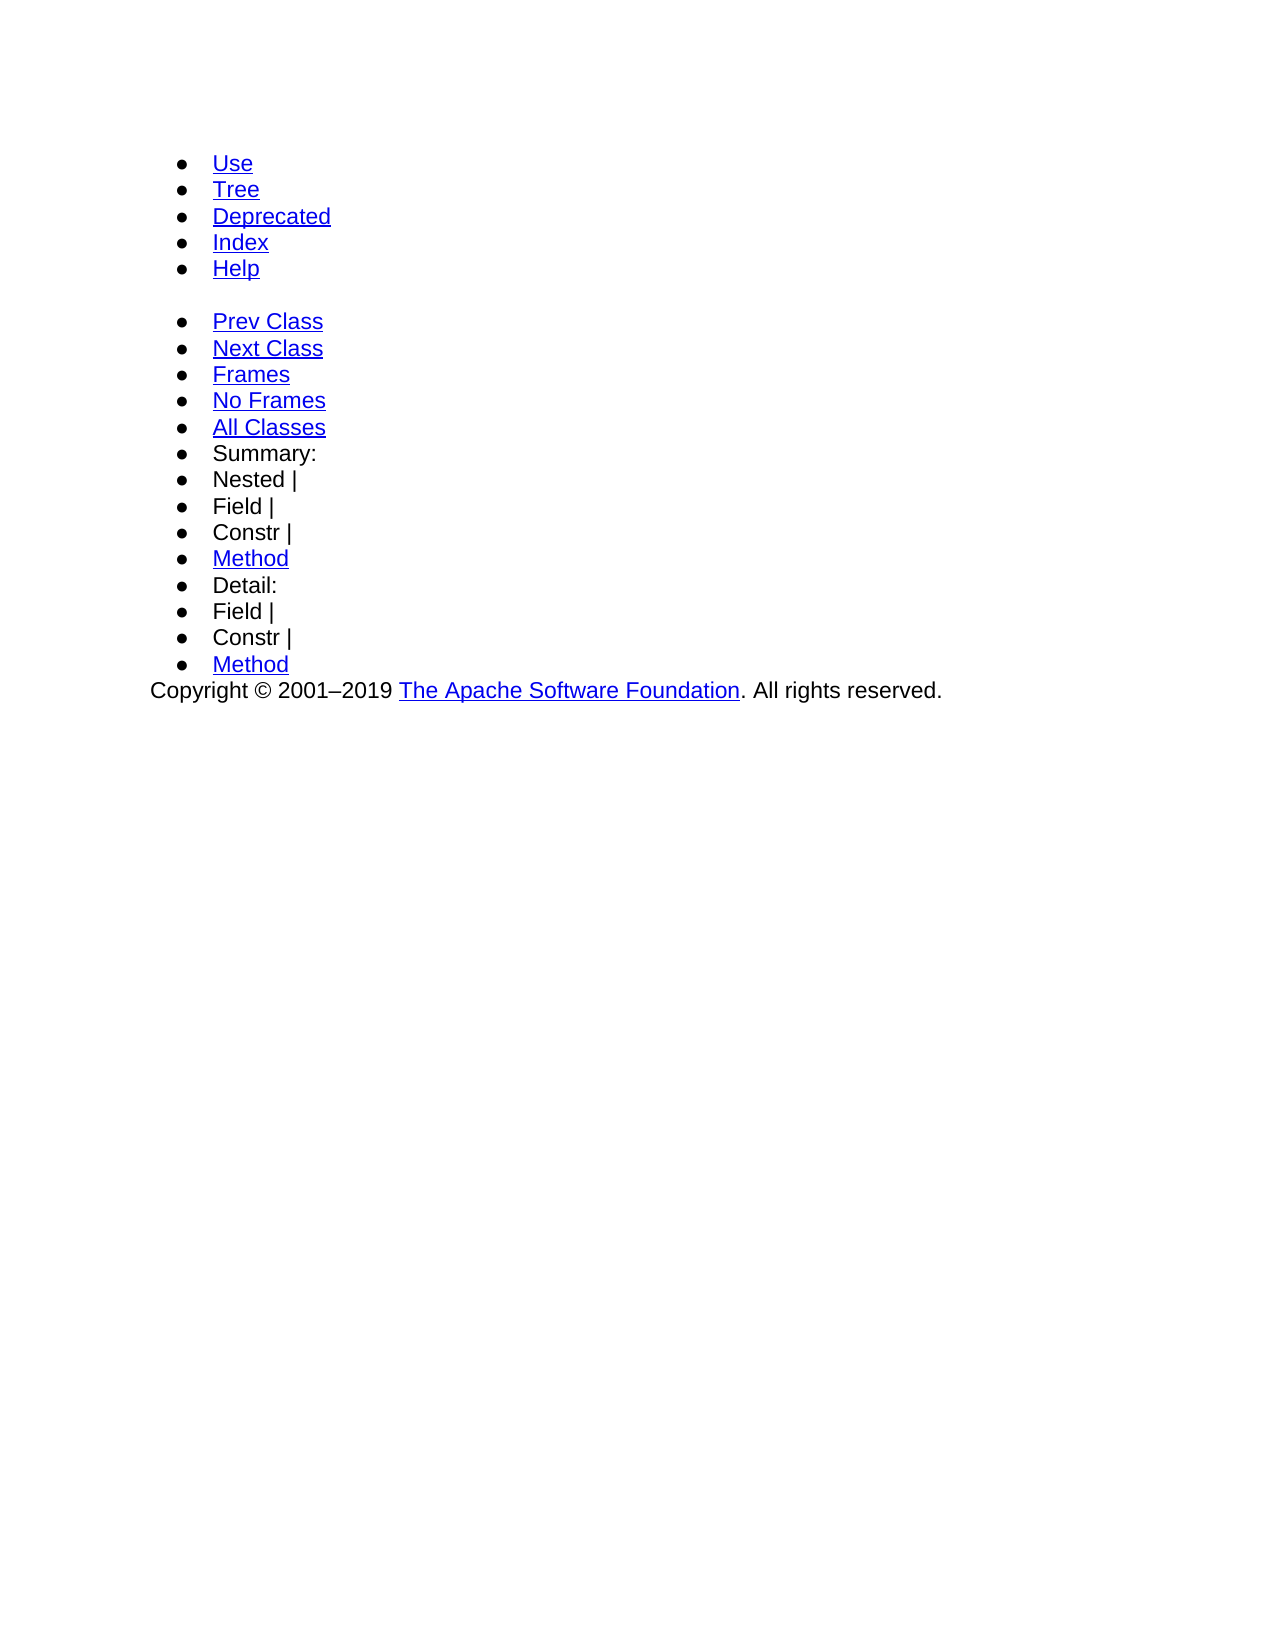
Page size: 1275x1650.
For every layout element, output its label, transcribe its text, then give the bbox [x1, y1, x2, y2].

list Frames [175, 361, 1125, 387]
list Nested | [175, 466, 1125, 493]
list Next Class [175, 334, 1125, 361]
list Method [175, 651, 1125, 677]
list Prev Class [175, 308, 1125, 334]
list Field | [175, 493, 1125, 519]
list Method [175, 545, 1125, 572]
list No Frames [175, 387, 1125, 413]
list Deprecated [175, 203, 1125, 229]
list Constr | [175, 624, 1125, 651]
list Constr | [175, 519, 1125, 545]
list Field | [175, 598, 1125, 624]
list All Classes [175, 413, 1125, 440]
list Detail: [175, 572, 1125, 598]
text Copyright © 2001–2019 The Apache Software Foundation. All rights reserved. [150, 677, 1125, 703]
list Tree [175, 176, 1125, 203]
list Help [175, 255, 1125, 282]
list Summary: [175, 440, 1125, 466]
list Index [175, 229, 1125, 255]
list Use [175, 150, 1125, 176]
